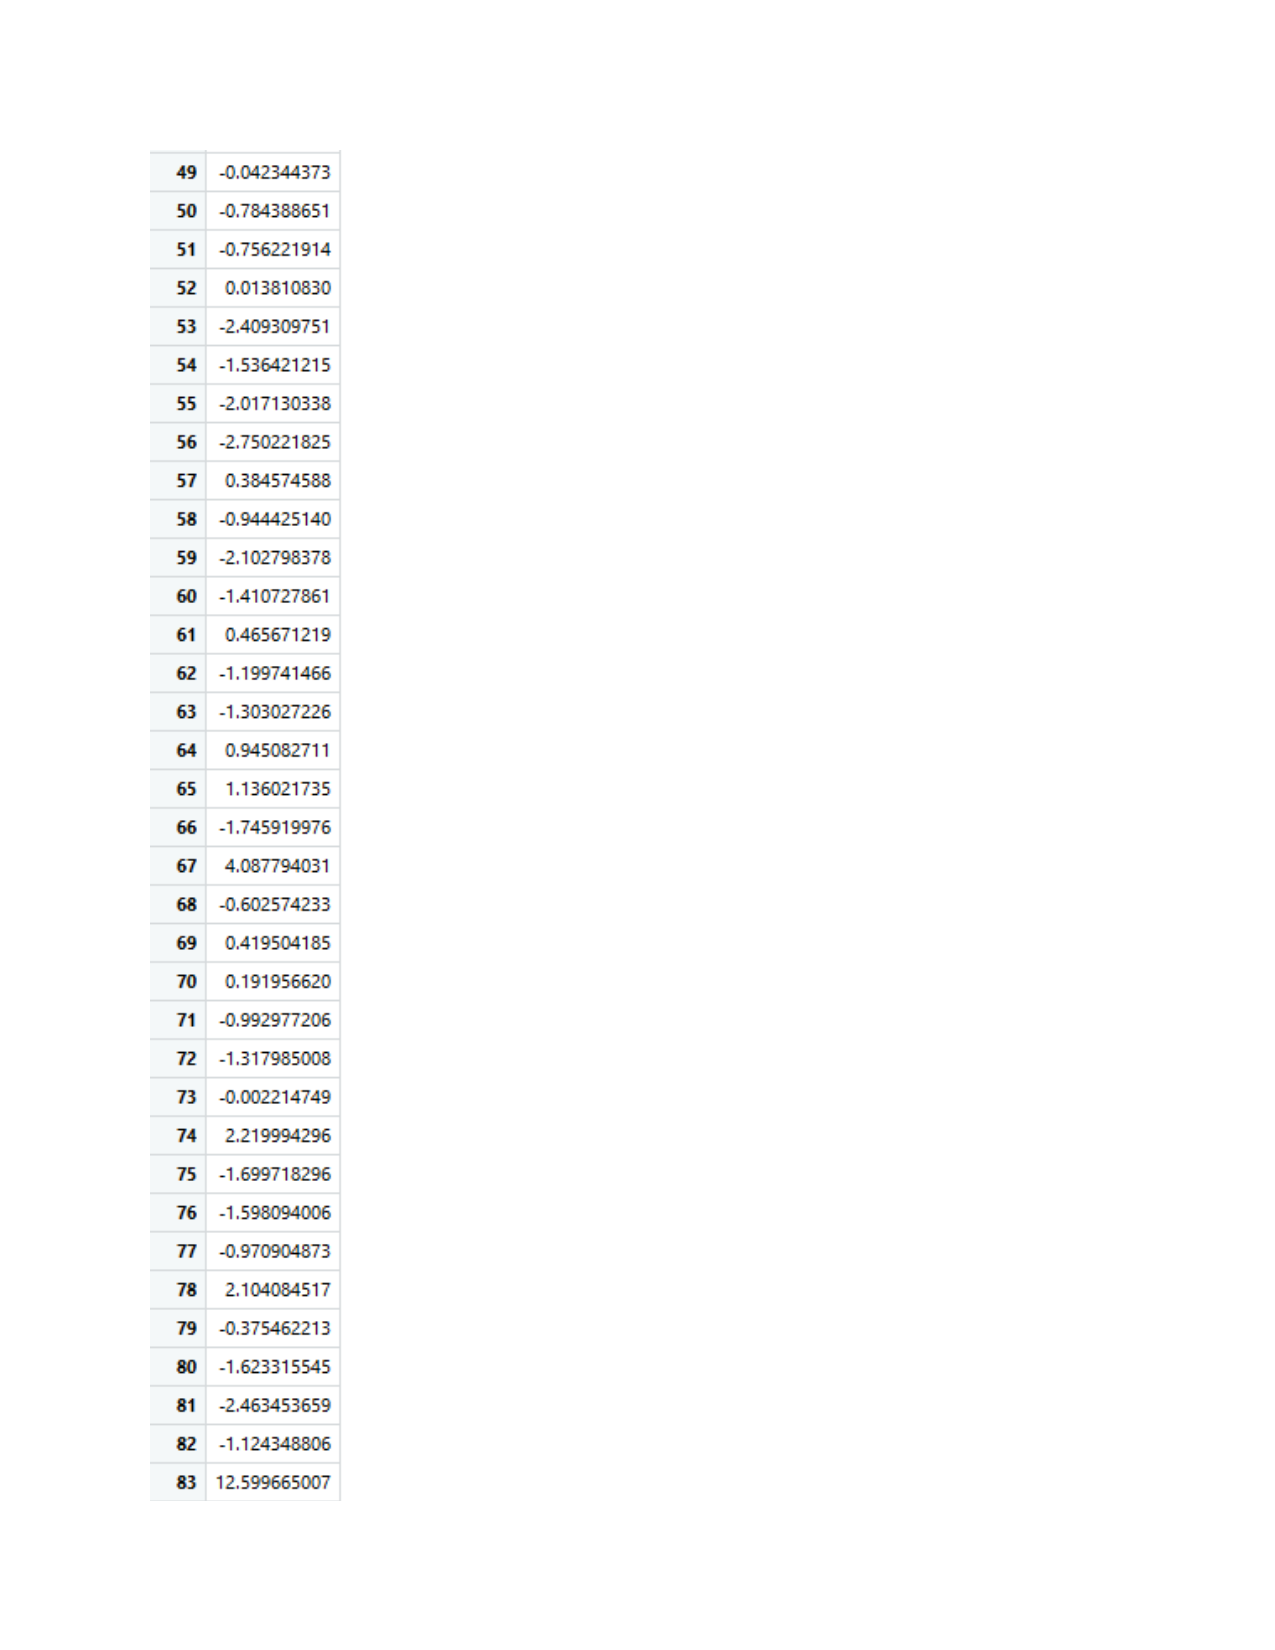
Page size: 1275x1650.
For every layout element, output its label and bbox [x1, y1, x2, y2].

picture [150, 150, 353, 1501]
